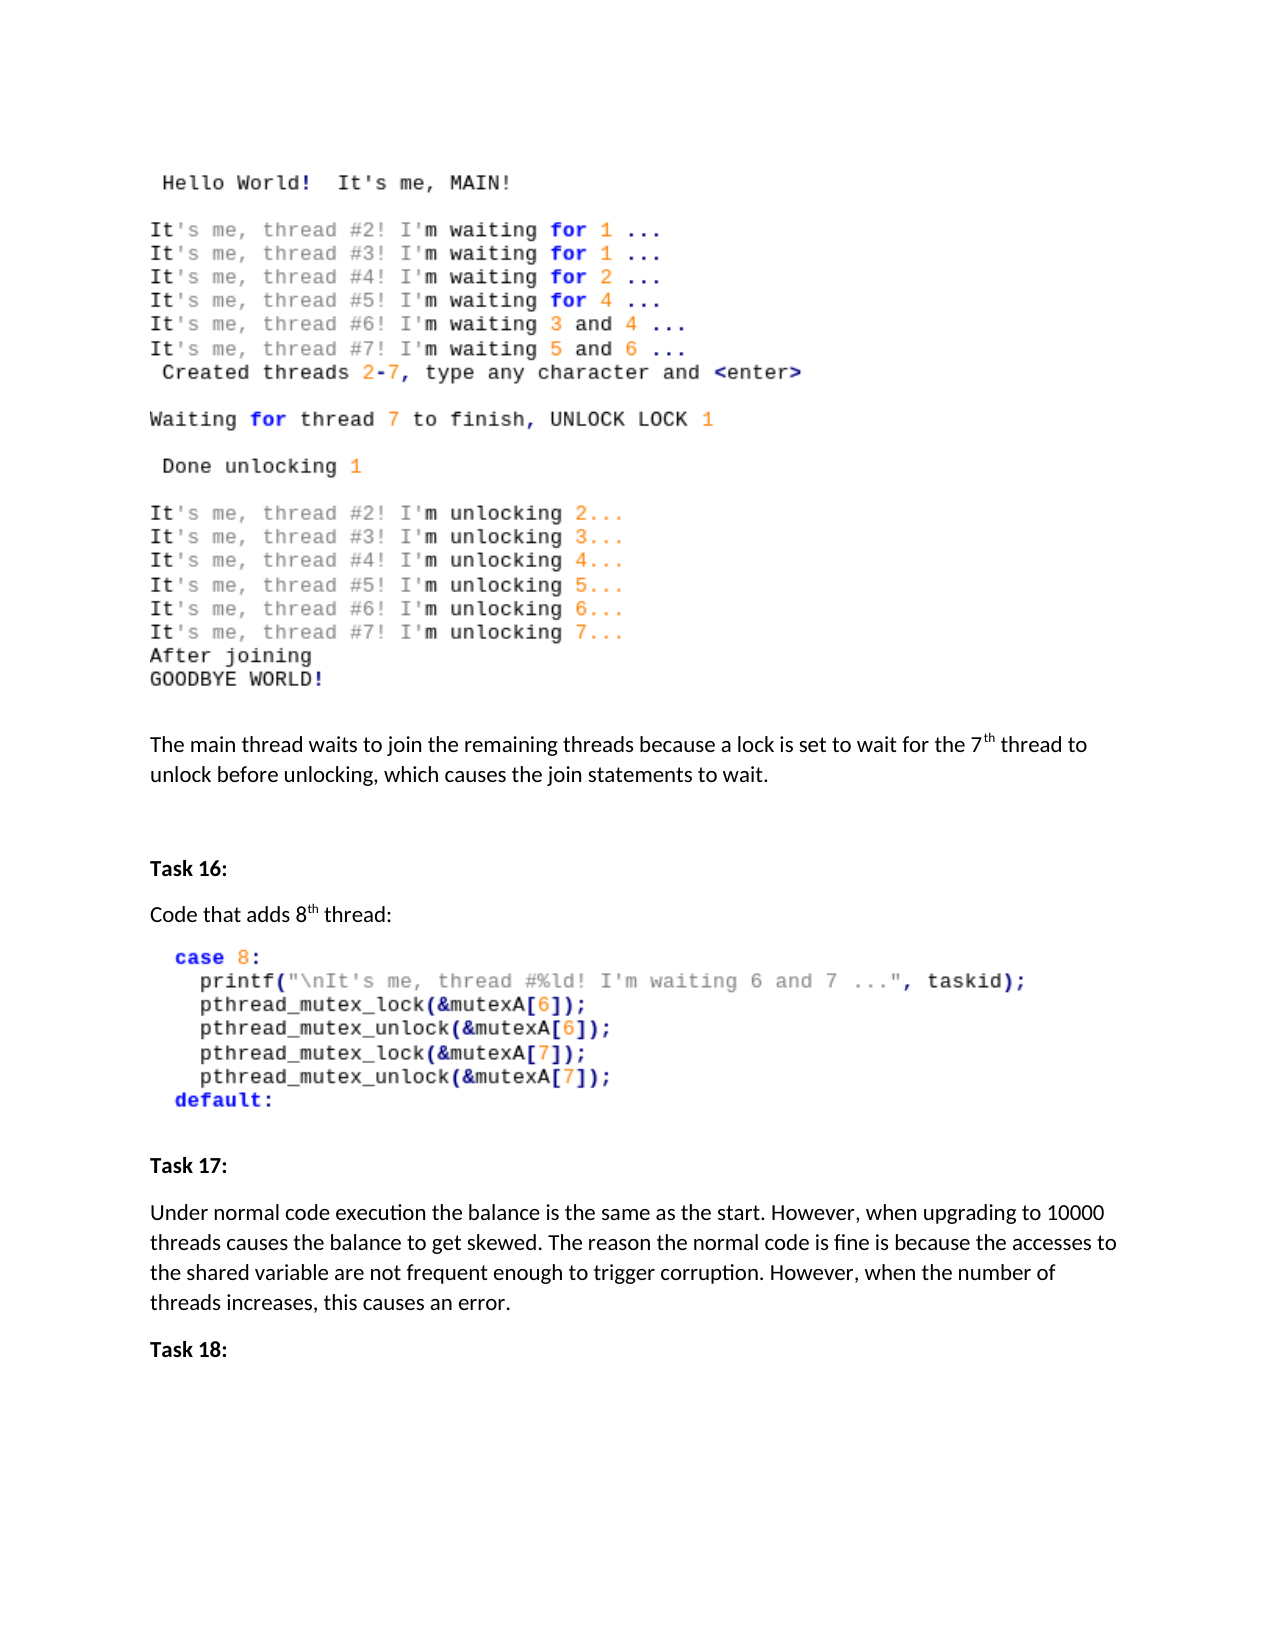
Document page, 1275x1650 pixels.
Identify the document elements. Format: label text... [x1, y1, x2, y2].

text The main thread waits to join the remaining threads because a lock is set to wait for the 7th thread to unlock before unlocking, which causes the join statements to wait. [150, 730, 1125, 788]
text Under normal code execution the balance is the same as the start. However, when upgrading to 10000 threads causes the balance to get skewed. The reason the normal code is fine is because the accesses to the shared variable are not frequent enough to trigger corruption. However, when the number of threads increases, this causes an error. [150, 1198, 1125, 1316]
text Task 18: [150, 1335, 1125, 1363]
text Code that adds 8th thread: [150, 901, 1125, 929]
text Task 17: [150, 1151, 1125, 1179]
text Task 16: [150, 854, 1125, 882]
